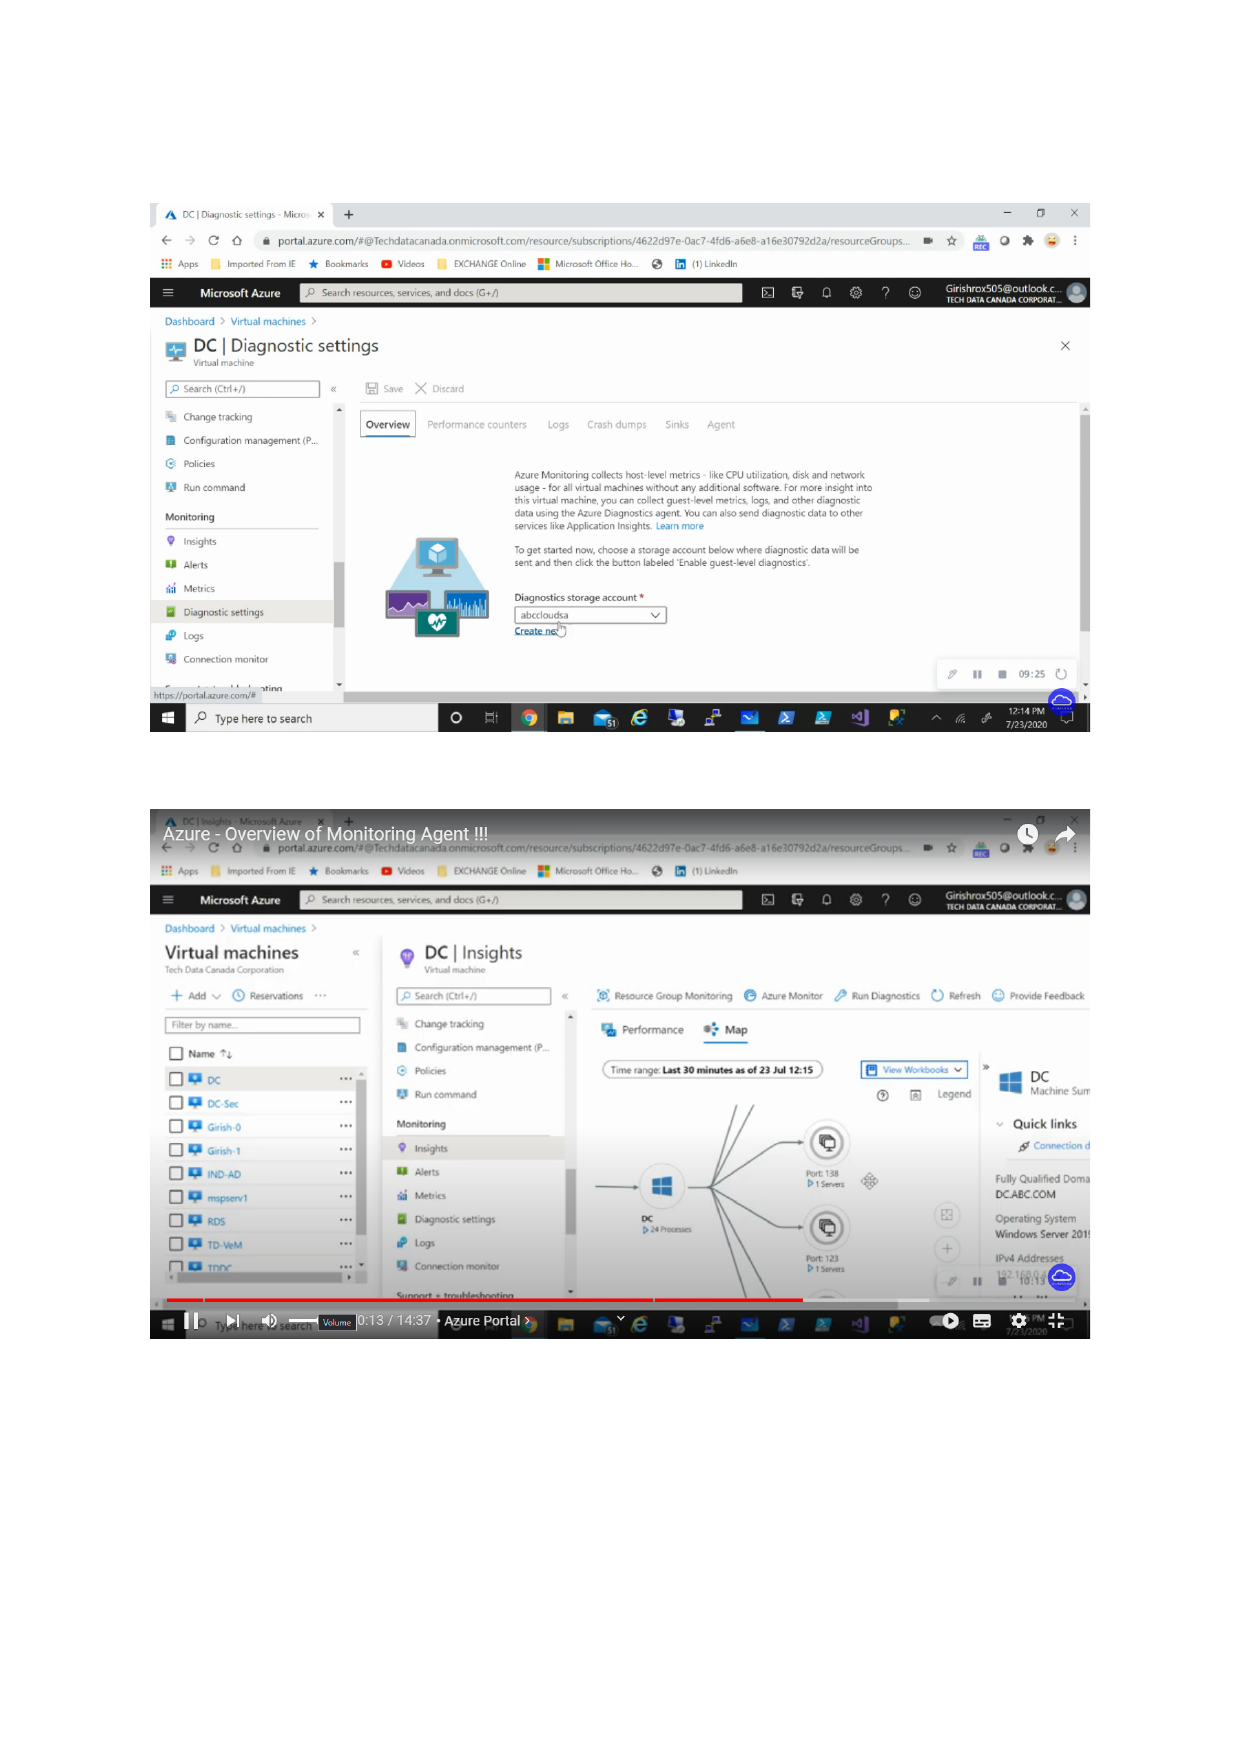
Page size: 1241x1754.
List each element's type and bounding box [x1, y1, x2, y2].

picture [150, 203, 1091, 732]
picture [150, 809, 1091, 1339]
